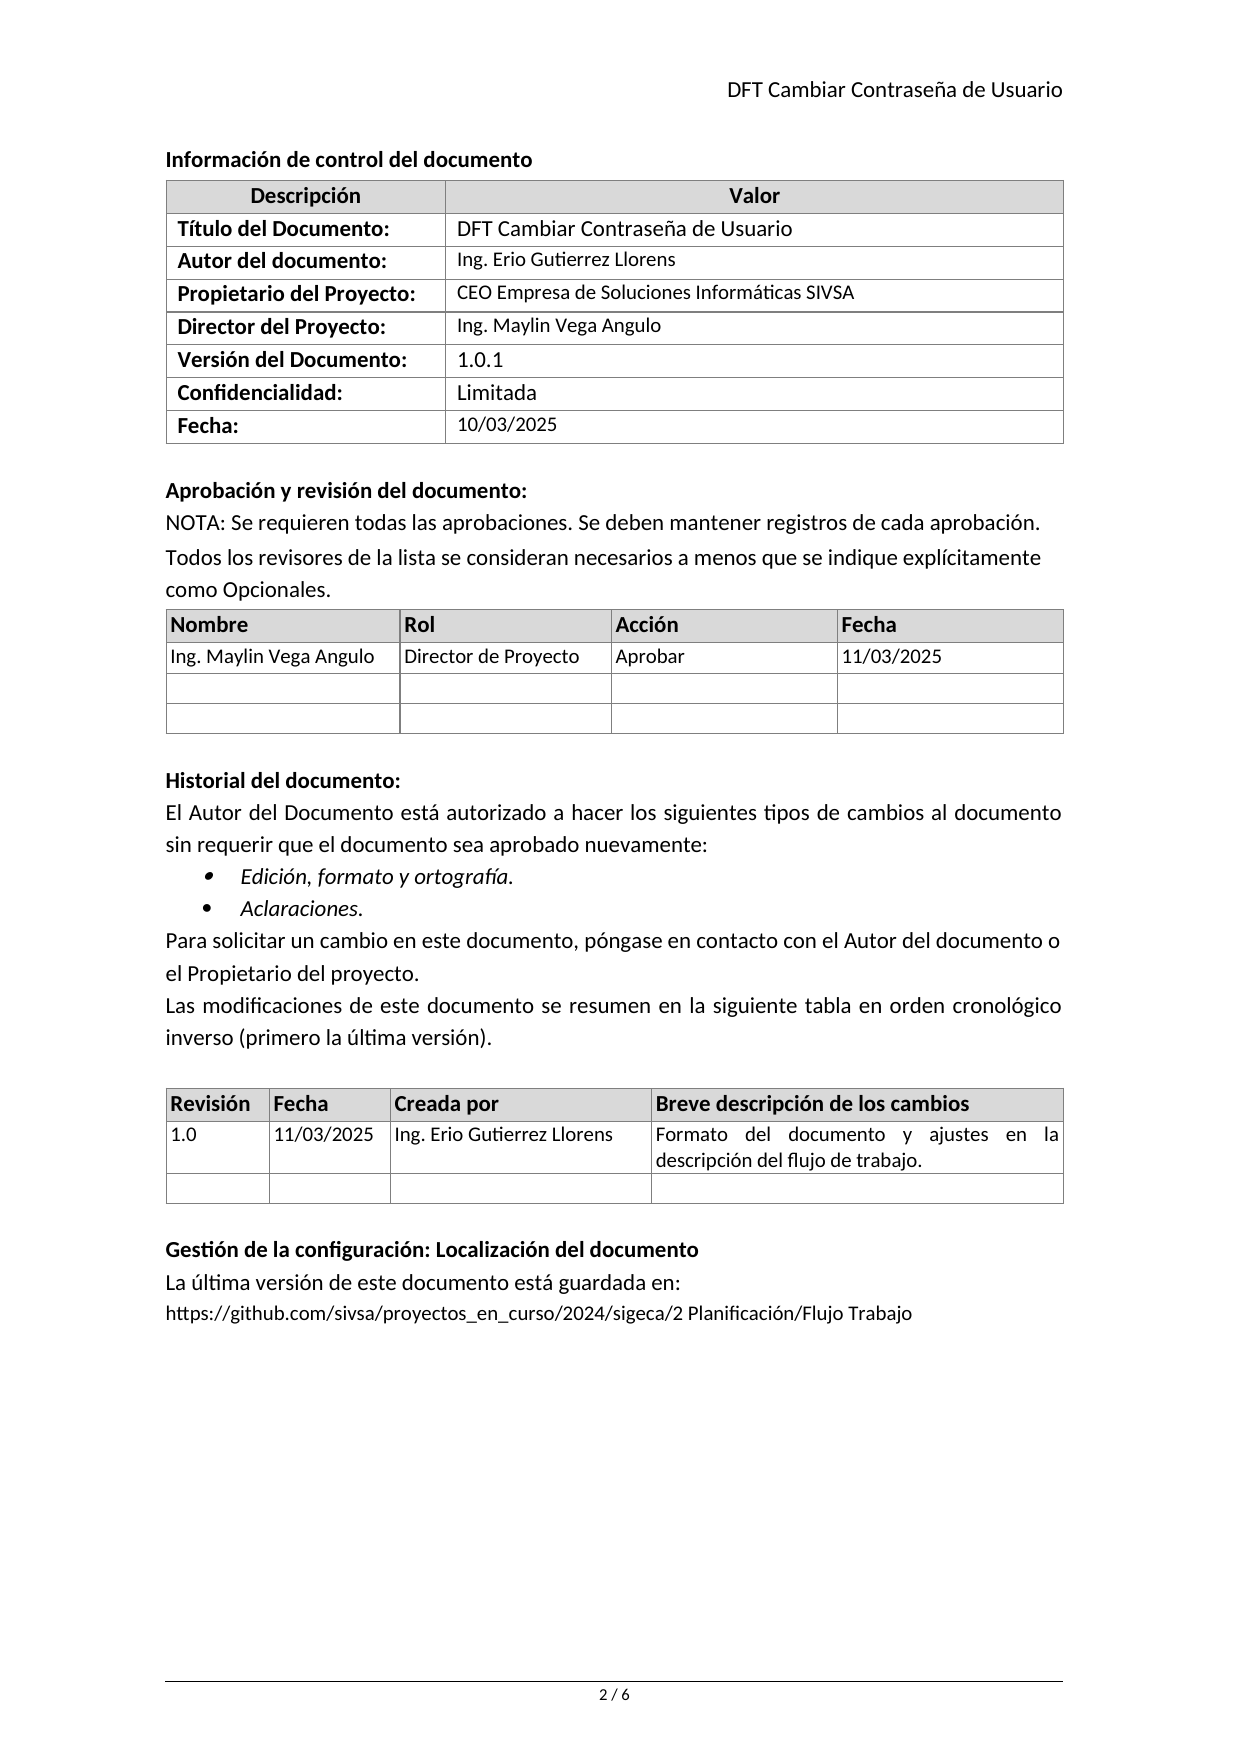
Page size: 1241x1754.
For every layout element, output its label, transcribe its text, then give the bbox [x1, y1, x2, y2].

table_cell Aprobar [612, 643, 837, 672]
table_cell Propietario del Proyecto: [167, 280, 445, 311]
table_cell [446, 378, 1063, 410]
table_header Fecha [838, 610, 1063, 642]
table_header Nombre [167, 610, 399, 642]
table_cell [838, 704, 1063, 732]
text https://github.com/sivsa/proyectos_en_curso/2024/sigeca/2 Planificación/Flujo Trabajo [165, 1300, 1063, 1325]
list Aclaraciones. [203, 894, 1063, 922]
text Para solicitar un cambio en este documento, póngase en contacto con el Autor del documento o el Propietario del proyecto. [165, 927, 1063, 987]
table_cell 11/03/2025 [270, 1122, 390, 1172]
table_cell [838, 674, 1063, 702]
text NOTA: Se requieren todas las aprobaciones. Se deben mantener registros de cada aprobación. [165, 508, 1063, 537]
table_cell [446, 411, 1063, 443]
table_cell Ing. Erio Gutierrez Llorens [446, 247, 1063, 278]
table_cell Fecha: [167, 411, 445, 443]
text Aprobación y revisión del documento: [165, 476, 1063, 504]
table_cell CEO Empresa de Soluciones Informáticas SIVSA [446, 280, 1063, 311]
table_cell [401, 704, 611, 732]
table_cell [167, 674, 399, 702]
table_cell [391, 1174, 651, 1202]
table_cell Versión del Documento: [167, 345, 445, 377]
table_cell Autor del documento: [167, 247, 445, 278]
text Gestión de la configuración: Localización del documento [165, 1236, 1063, 1264]
table_cell [612, 674, 837, 702]
table_cell 1.0 [167, 1122, 269, 1172]
table_cell [401, 674, 611, 702]
table_header Valor [446, 181, 1063, 213]
table_cell Director del Proyecto: [167, 313, 445, 344]
table_cell [167, 1174, 269, 1202]
table_cell [270, 1174, 390, 1202]
table_cell [612, 704, 837, 732]
table_header Creada por [391, 1089, 651, 1121]
table_cell Formato del documento y ajustes en la descripción del flujo de trabajo. [652, 1122, 1063, 1172]
table_cell Ing. Erio Gutierrez Llorens [391, 1122, 651, 1172]
text Información de control del documento [165, 146, 1063, 173]
table_cell [167, 704, 399, 732]
table_cell Ing. Maylin Vega Angulo [446, 313, 1063, 344]
text Historial del documento: [165, 766, 1063, 794]
text El Autor del Documento está autorizado a hacer los siguientes tipos de cambios al documento sin requerir que el documento sea aprobado nuevamente: [165, 798, 1063, 858]
table_cell Director de Proyecto [401, 643, 611, 672]
table_header Acción [612, 610, 837, 642]
table_cell [652, 1174, 1063, 1202]
text Las modificaciones de este documento se resumen en la siguiente tabla en orden cronológico inverso (primero la última versión). [165, 991, 1063, 1051]
table_cell Título del Documento: [167, 214, 445, 246]
table_cell Confidencialidad: [167, 378, 445, 410]
text La última versión de este documento está guardada en: [165, 1268, 1063, 1296]
table_header Revisión [167, 1089, 269, 1121]
table_cell Ing. Maylin Vega Angulo [167, 643, 399, 672]
list Edición, formato y ortografía. [203, 862, 1063, 890]
text Todos los revisores de la lista se consideran necesarios a menos que se indique explícitamente como Opcionales. [165, 543, 1063, 603]
table_header Descripción [167, 181, 445, 213]
table_header Fecha [270, 1089, 390, 1121]
table_cell 11/03/2025 [838, 643, 1063, 672]
table_header Breve descripción de los cambios [652, 1089, 1063, 1121]
table_header Rol [401, 610, 611, 642]
